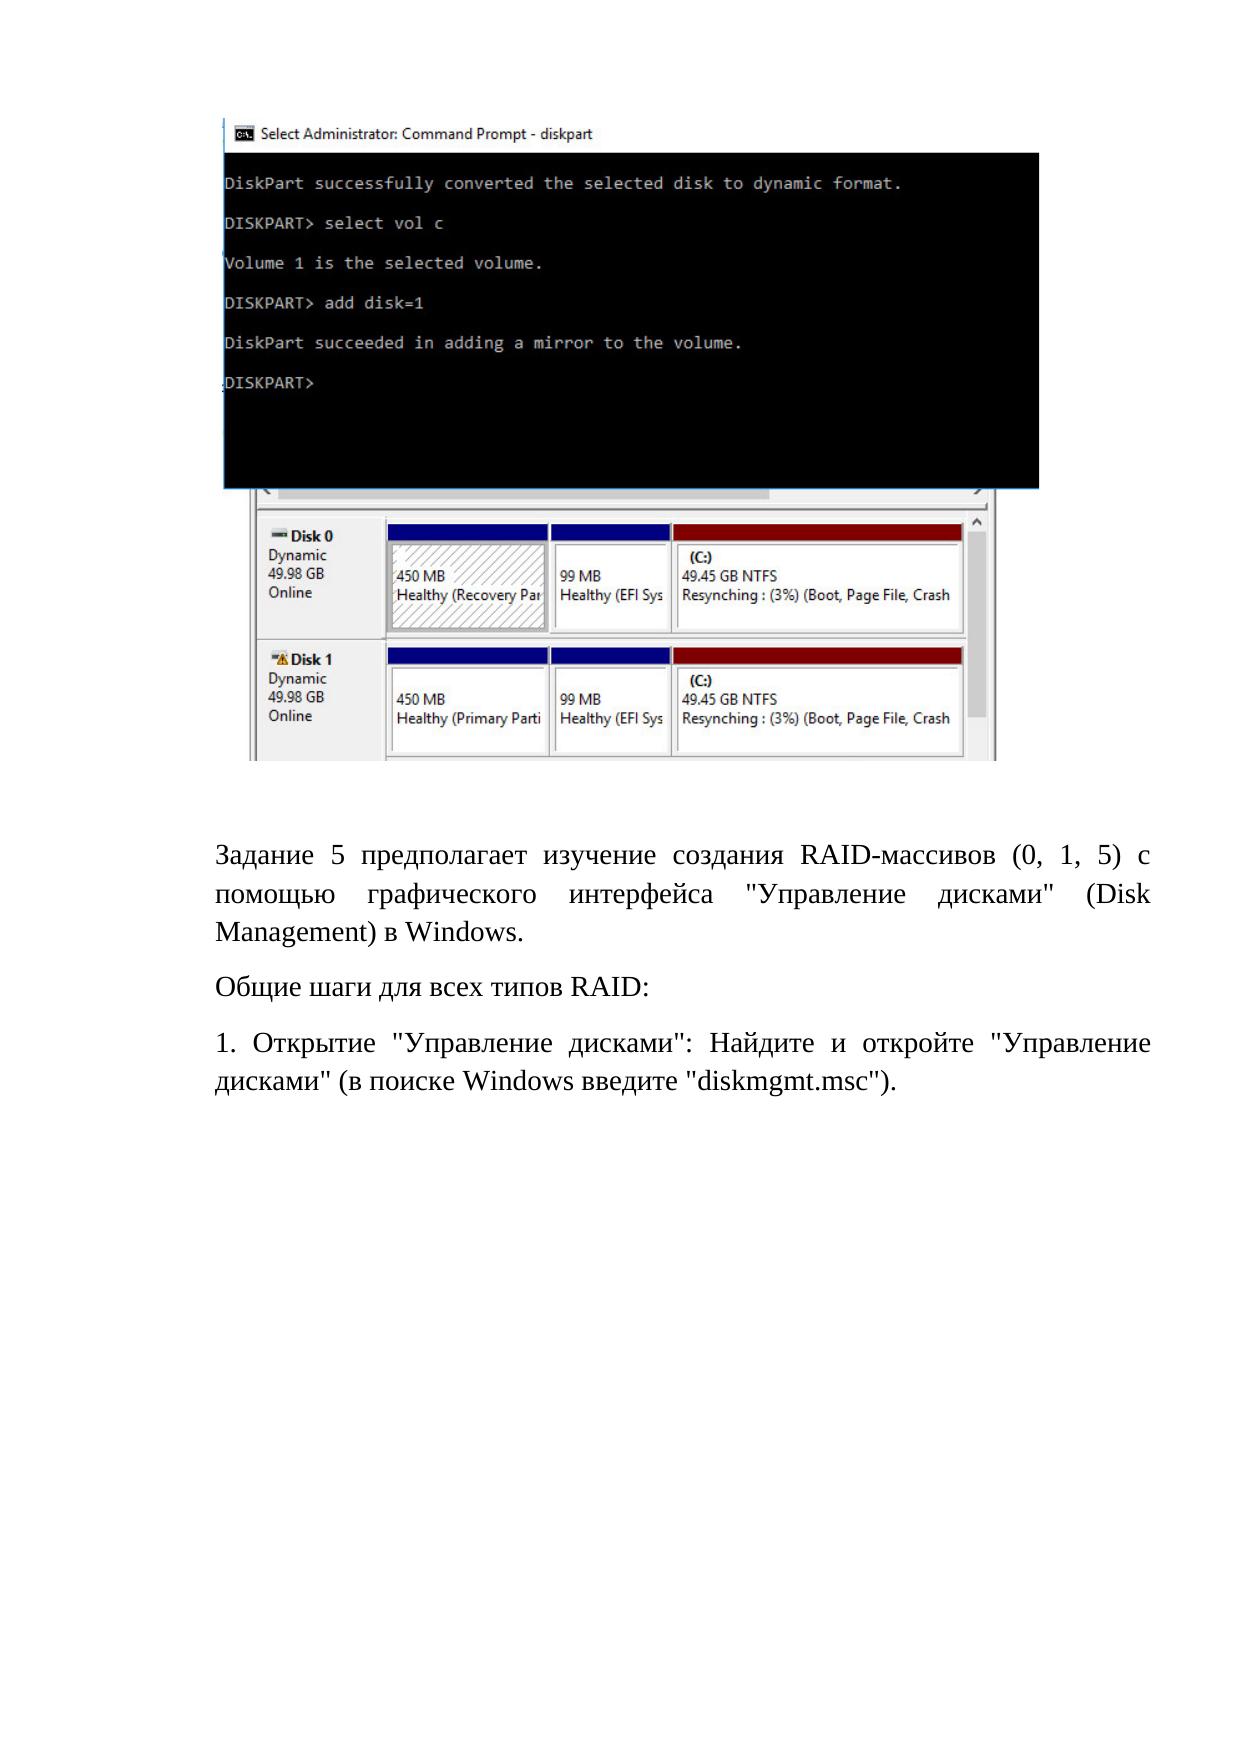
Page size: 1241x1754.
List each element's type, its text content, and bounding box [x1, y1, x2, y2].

text 1. Открытие "Управление дисками": Найдите и откройте "Управление дисками" (в поиске Windows введите "diskmgmt.msc"). [215, 1025, 1152, 1097]
text Задание 5 предполагает изучение создания RAID-массивов (0, 1, 5) с помощью графического интерфейса "Управление дисками" (Disk Management) в Windows. [215, 837, 1152, 948]
text Общие шаги для всех типов RAID: [215, 969, 1152, 1003]
picture [222, 118, 1040, 761]
